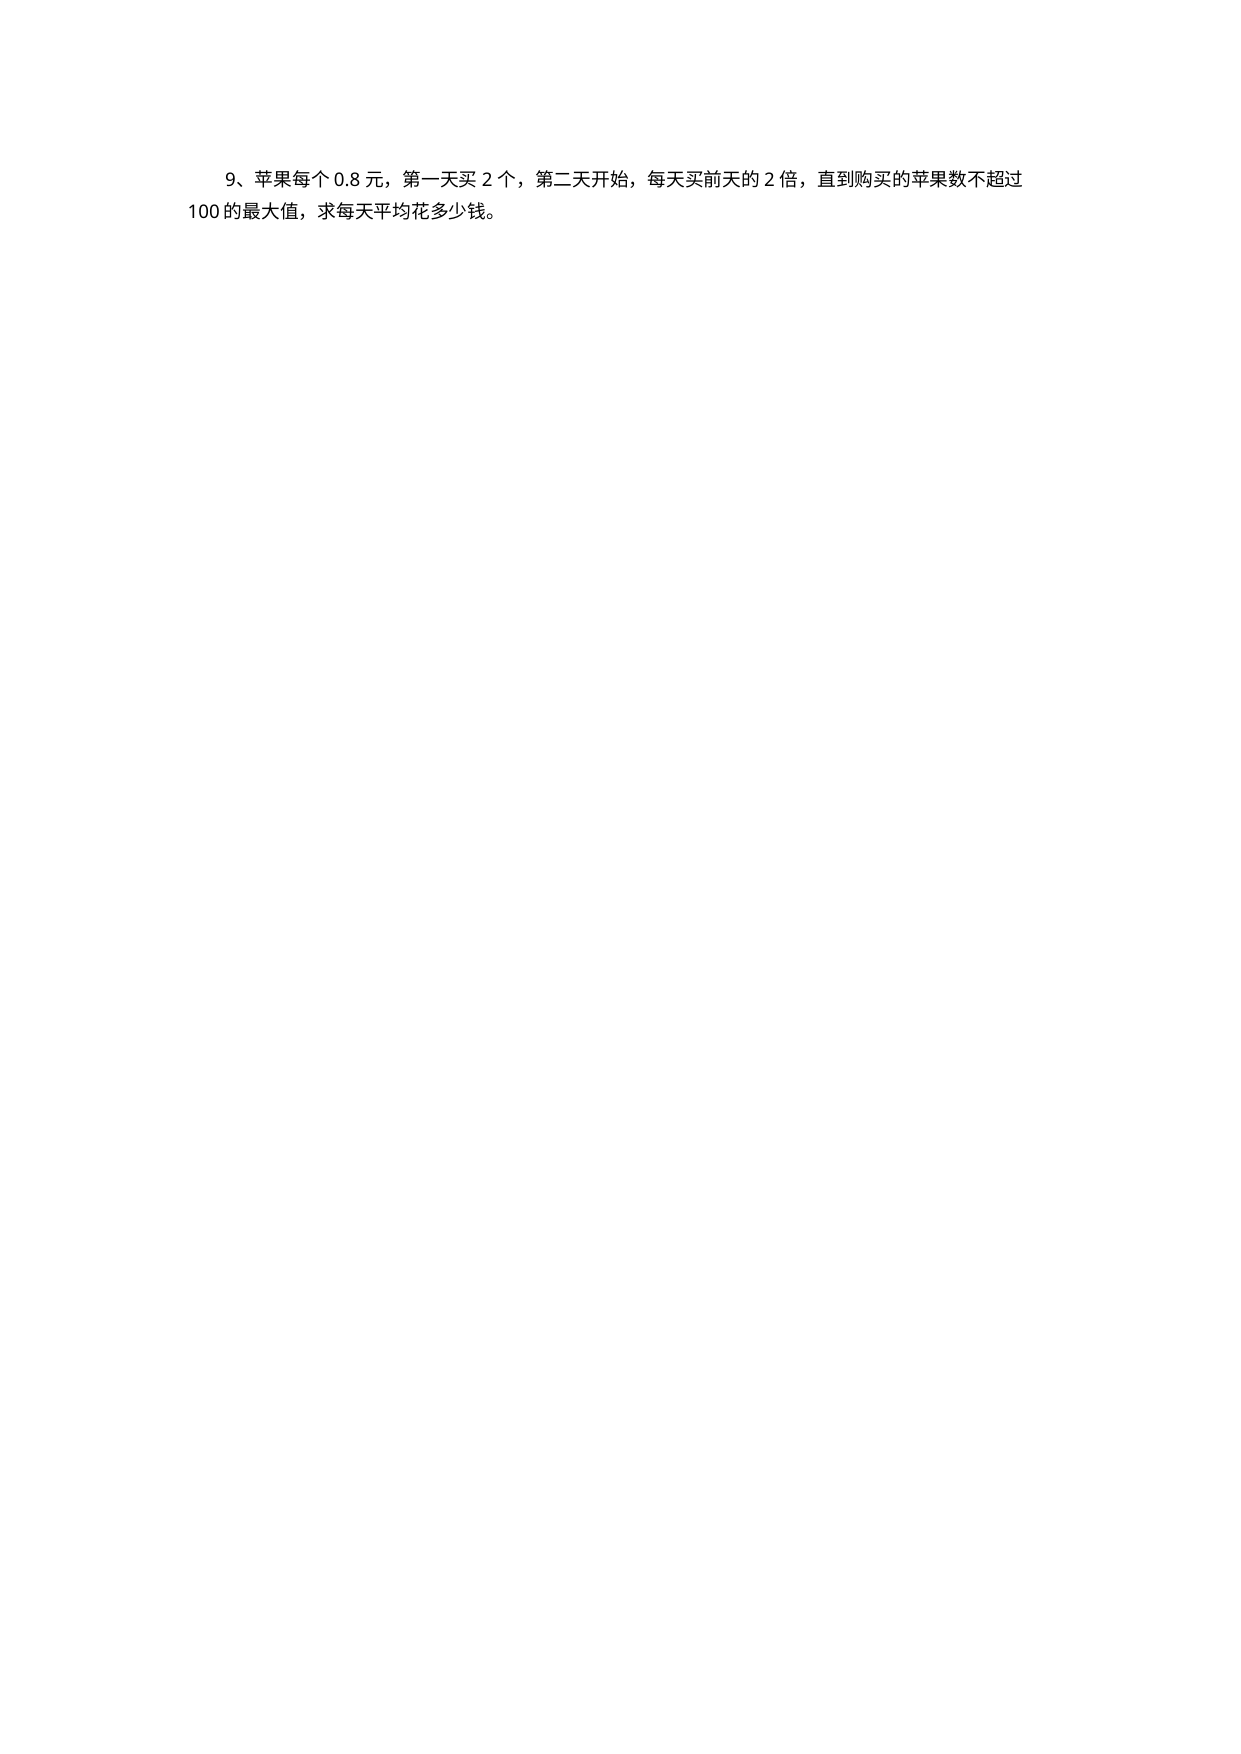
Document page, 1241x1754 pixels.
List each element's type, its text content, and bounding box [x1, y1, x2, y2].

text 9、苹果每个 0.8 元，第一天买 2 个，第二天开始，每天买前天的 2 倍，直到购买的苹果数不超过100的最大值，求每天平均花多少钱。 [187, 162, 1053, 227]
